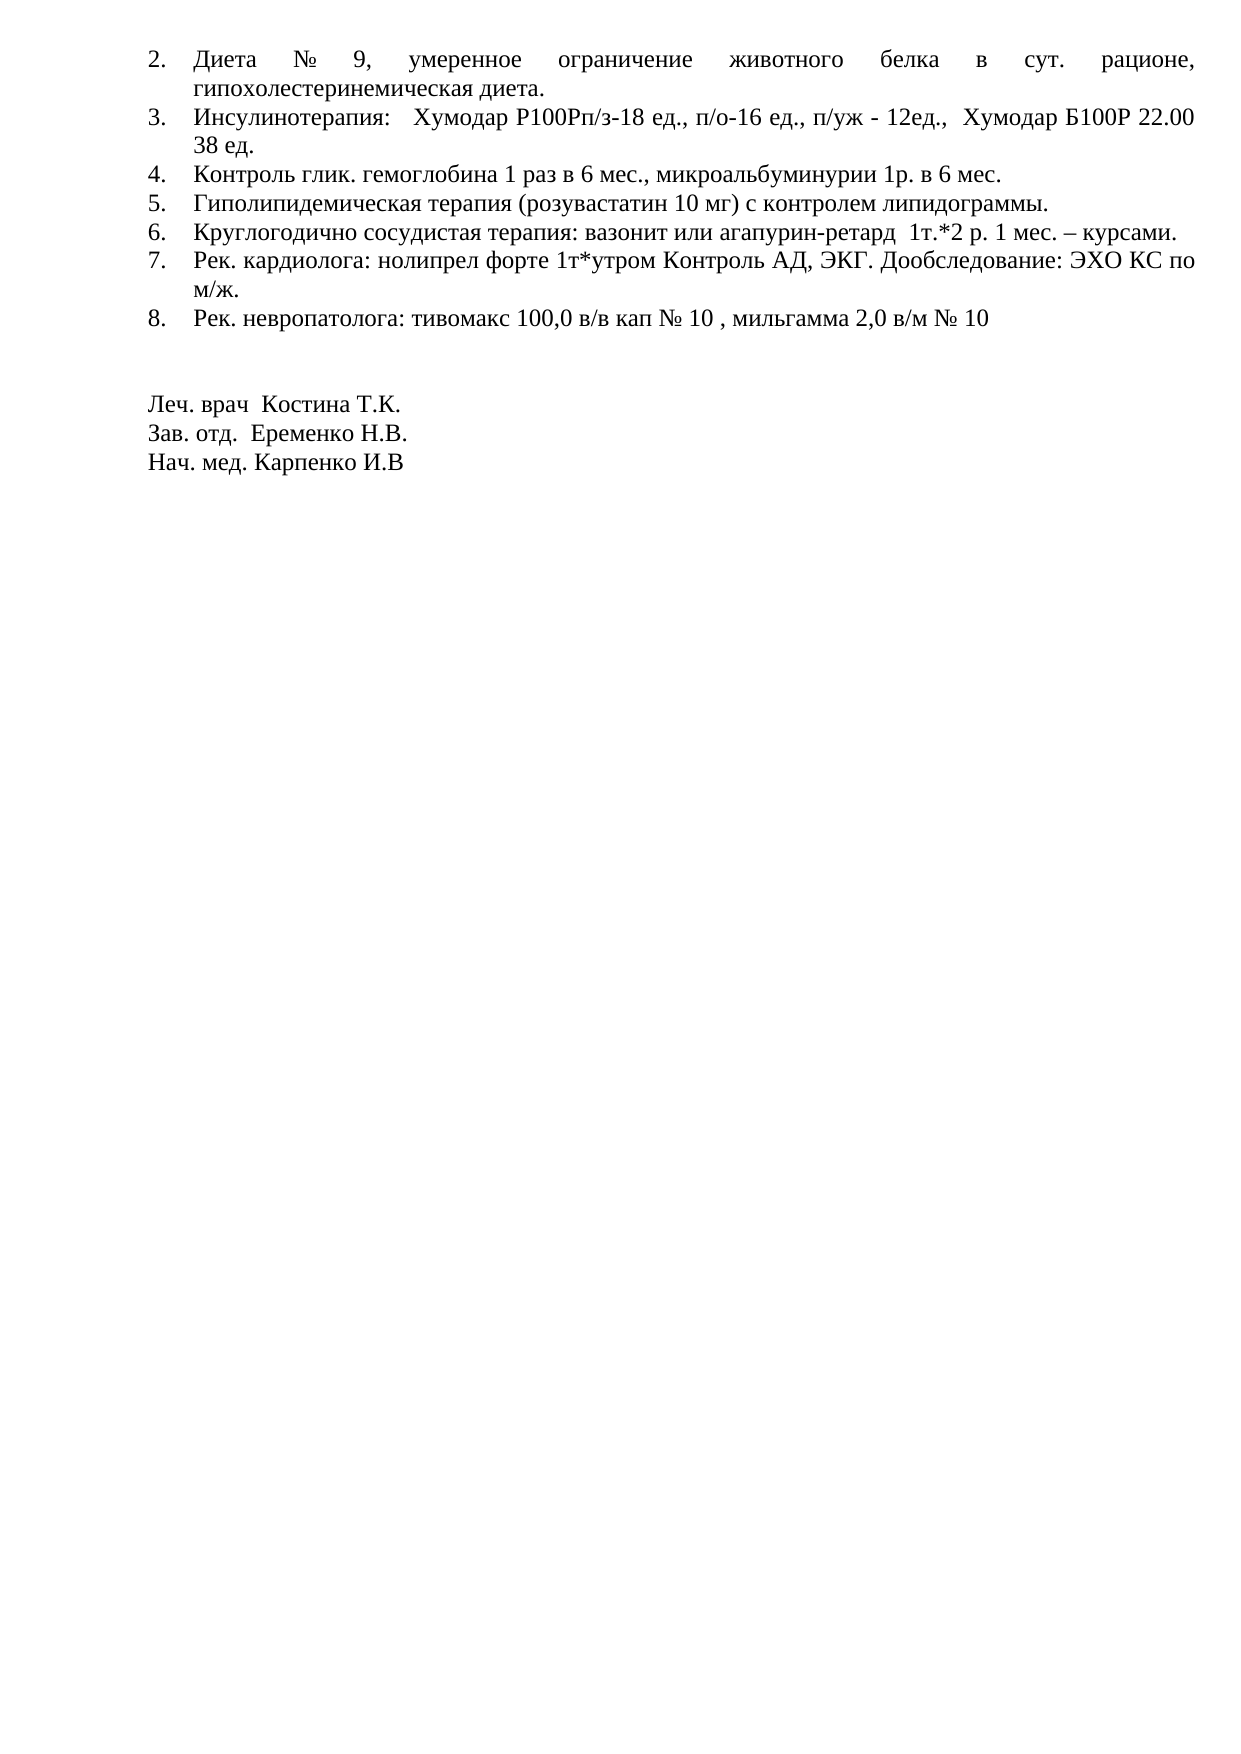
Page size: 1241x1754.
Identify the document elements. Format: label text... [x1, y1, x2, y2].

list Круглогодично сосудистая терапия: вазонит или агапурин-ретард 1т.*2 р. 1 мес. – курсами. [148, 217, 1196, 246]
text Нач. мед. Карпенко И.В [148, 447, 1196, 476]
list Контроль глик. гемоглобина 1 раз в 6 мес., микроальбуминурии 1р. в 6 мес. [148, 159, 1196, 188]
list Гиполипидемическая терапия (розувастатин 10 мг) с контролем липидограммы. [148, 188, 1196, 217]
subtitle Леч. врач Костина Т.К. [148, 389, 1196, 418]
list Рек. невропатолога: тивомакс 100,0 в/в кап № 10 , мильгамма 2,0 в/м № 10 [148, 303, 1196, 332]
list Инсулинотерапия: Хумодар Р100Рп/з-18 ед., п/о-16 ед., п/уж - 12ед., Хумодар Б100Р 22.00 38 ед. [148, 102, 1196, 159]
list Рек. кардиолога: нолипрел форте 1т*утром Контроль АД, ЭКГ. Дообследование: ЭХО КС по м/ж. [148, 246, 1196, 303]
list Диета № 9, умеренное ограничение животного белка в сут. рационе, гипохолестеринемическая диета. [148, 44, 1196, 102]
text Зав. отд. Еременко Н.В. [148, 418, 1196, 447]
